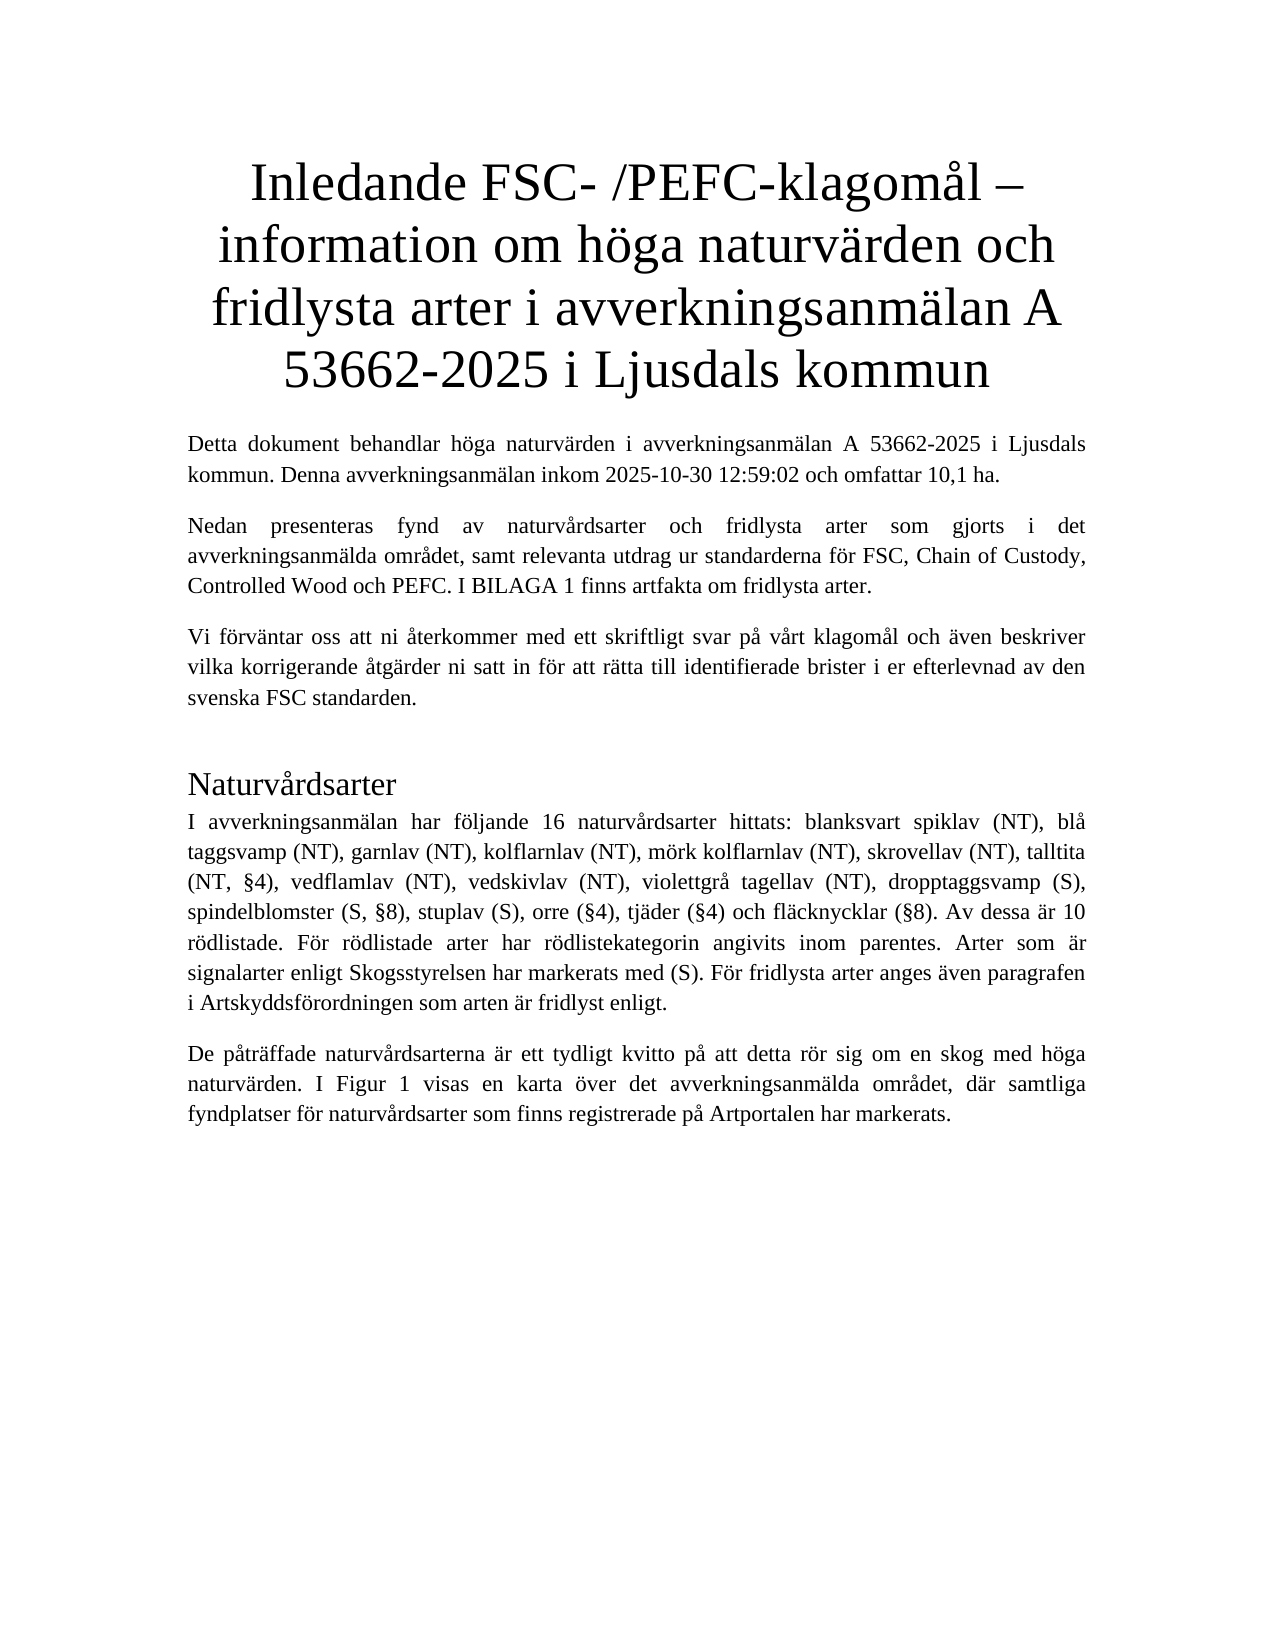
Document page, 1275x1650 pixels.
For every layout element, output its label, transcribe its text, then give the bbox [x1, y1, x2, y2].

text I avverkningsanmälan har följande 16 naturvårdsarter hittats: blanksvart spiklav (NT), blå taggsvamp (NT), garnlav (NT), kolflarnlav (NT), mörk kolflarnlav (NT), skrovellav (NT), talltita (NT, §4), vedflamlav (NT), vedskivlav (NT), violettgrå tagellav (NT), dropptaggsvamp (S), spindelblomster (S, §8), stuplav (S), orre (§4), tjäder (§4) och fläcknycklar (§8). Av dessa är 10 rödlistade. För rödlistade arter har rödlistekategorin angivits inom parentes. Arter som är signalarter enligt Skogsstyrelsen har markerats med (S). För fridlysta arter anges även paragrafen i Artskyddsförordningen som arten är fridlyst enligt. [187, 808, 1087, 1015]
text Nedan presenteras fynd av naturvårdsarter och fridlysta arter som gjorts i det avverkningsanmälda området, samt relevanta utdrag ur standarderna för FSC, Chain of Custody, Controlled Wood och PEFC. I BILAGA 1 finns artfakta om fridlysta arter. [187, 512, 1087, 598]
title Inledande FSC- /PEFC-klagomål – information om höga naturvärden och fridlysta arter i avverkningsanmälan A 53662-2025 i Ljusdals kommun [187, 150, 1087, 399]
text Vi förväntar oss att ni återkommer med ett skriftligt svar på vårt klagomål och även beskriver vilka korrigerande åtgärder ni satt in för att rätta till identifierade brister i er efterlevnad av den svenska FSC standarden. [187, 623, 1087, 710]
text Detta dokument behandlar höga naturvärden i avverkningsanmälan A 53662-2025 i Ljusdals kommun. Denna avverkningsanmälan inkom 2025-10-30 12:59:02 och omfattar 10,1 ha. [187, 430, 1087, 487]
text De påträffade naturvårdsarterna är ett tydligt kvitto på att detta rör sig om en skog med höga naturvärden. I Figur 1 visas en karta över det avverkningsanmälda området, där samtliga fyndplatser för naturvårdsarter som finns registrerade på Artportalen har markerats. [187, 1040, 1087, 1127]
subtitle Naturvårdsarter [187, 764, 1087, 802]
